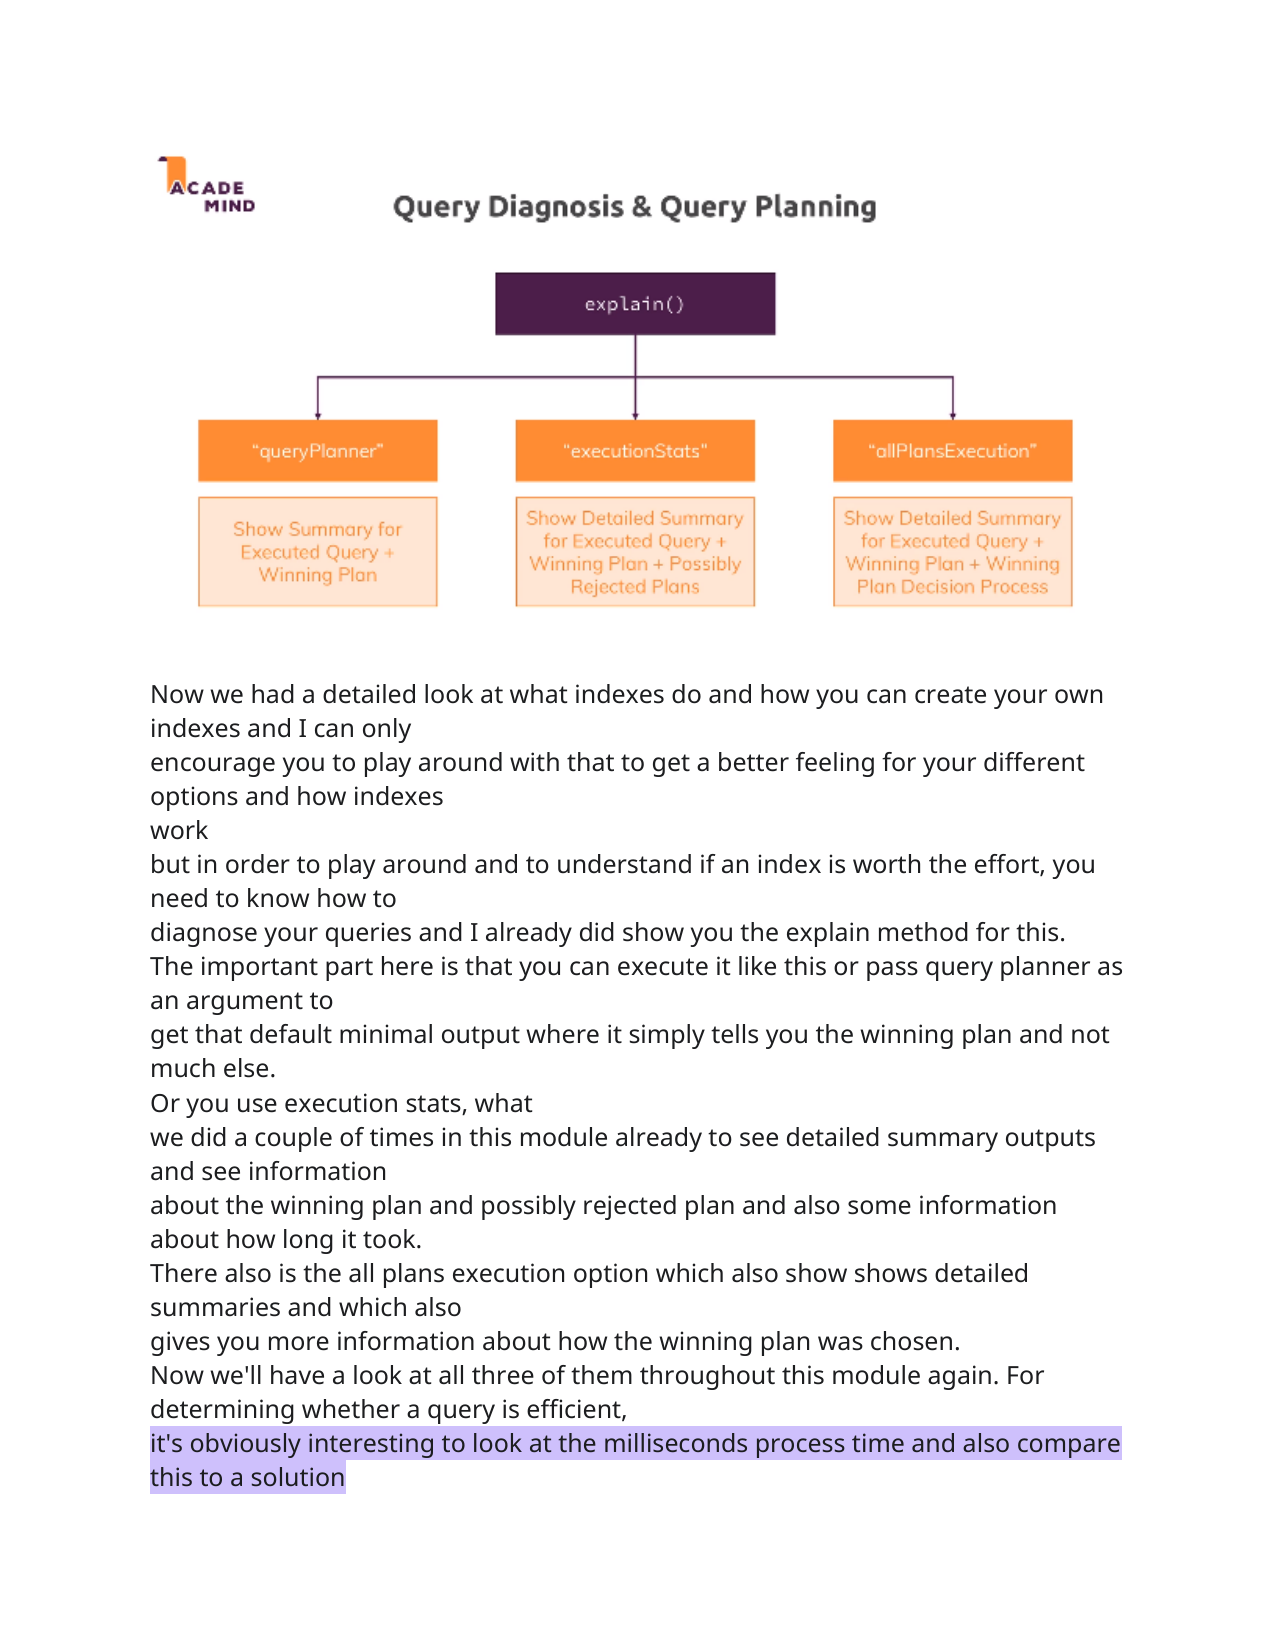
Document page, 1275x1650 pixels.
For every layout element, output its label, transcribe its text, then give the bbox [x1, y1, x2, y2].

text get that default minimal output where it simply tells you the winning plan and not much else. [150, 1017, 1125, 1085]
text The important part here is that you can execute it like this or pass query planner as an argument to [150, 949, 1125, 1017]
text work [150, 813, 1125, 847]
text Now we'll have a look at all three of them throughout this module again. For determining whether a query is efficient, [150, 1358, 1125, 1426]
text but in order to play around and to understand if an index is worth the effort, you need to know how to [150, 847, 1125, 915]
text diagnose your queries and I already did show you the explain method for this. [150, 915, 1125, 949]
text There also is the all plans execution option which also show shows detailed summaries and which also [150, 1256, 1125, 1324]
text encourage you to play around with that to get a better feeling for your different options and how indexes [150, 744, 1125, 813]
text Or you use execution stats, what [150, 1085, 1125, 1119]
text Now we had a detailed look at what indexes do and how you can create your own indexes and I can only [150, 676, 1125, 744]
text gives you more information about how the winning plan was chosen. [150, 1324, 1125, 1358]
picture [150, 150, 1112, 649]
text about the winning plan and possibly rejected plan and also some information about how long it took. [150, 1187, 1125, 1256]
text we did a couple of times in this module already to see detailed summary outputs and see information [150, 1119, 1125, 1187]
text it's obviously interesting to look at the milliseconds process time and also compare this to a solution [346, 1426, 1125, 1494]
